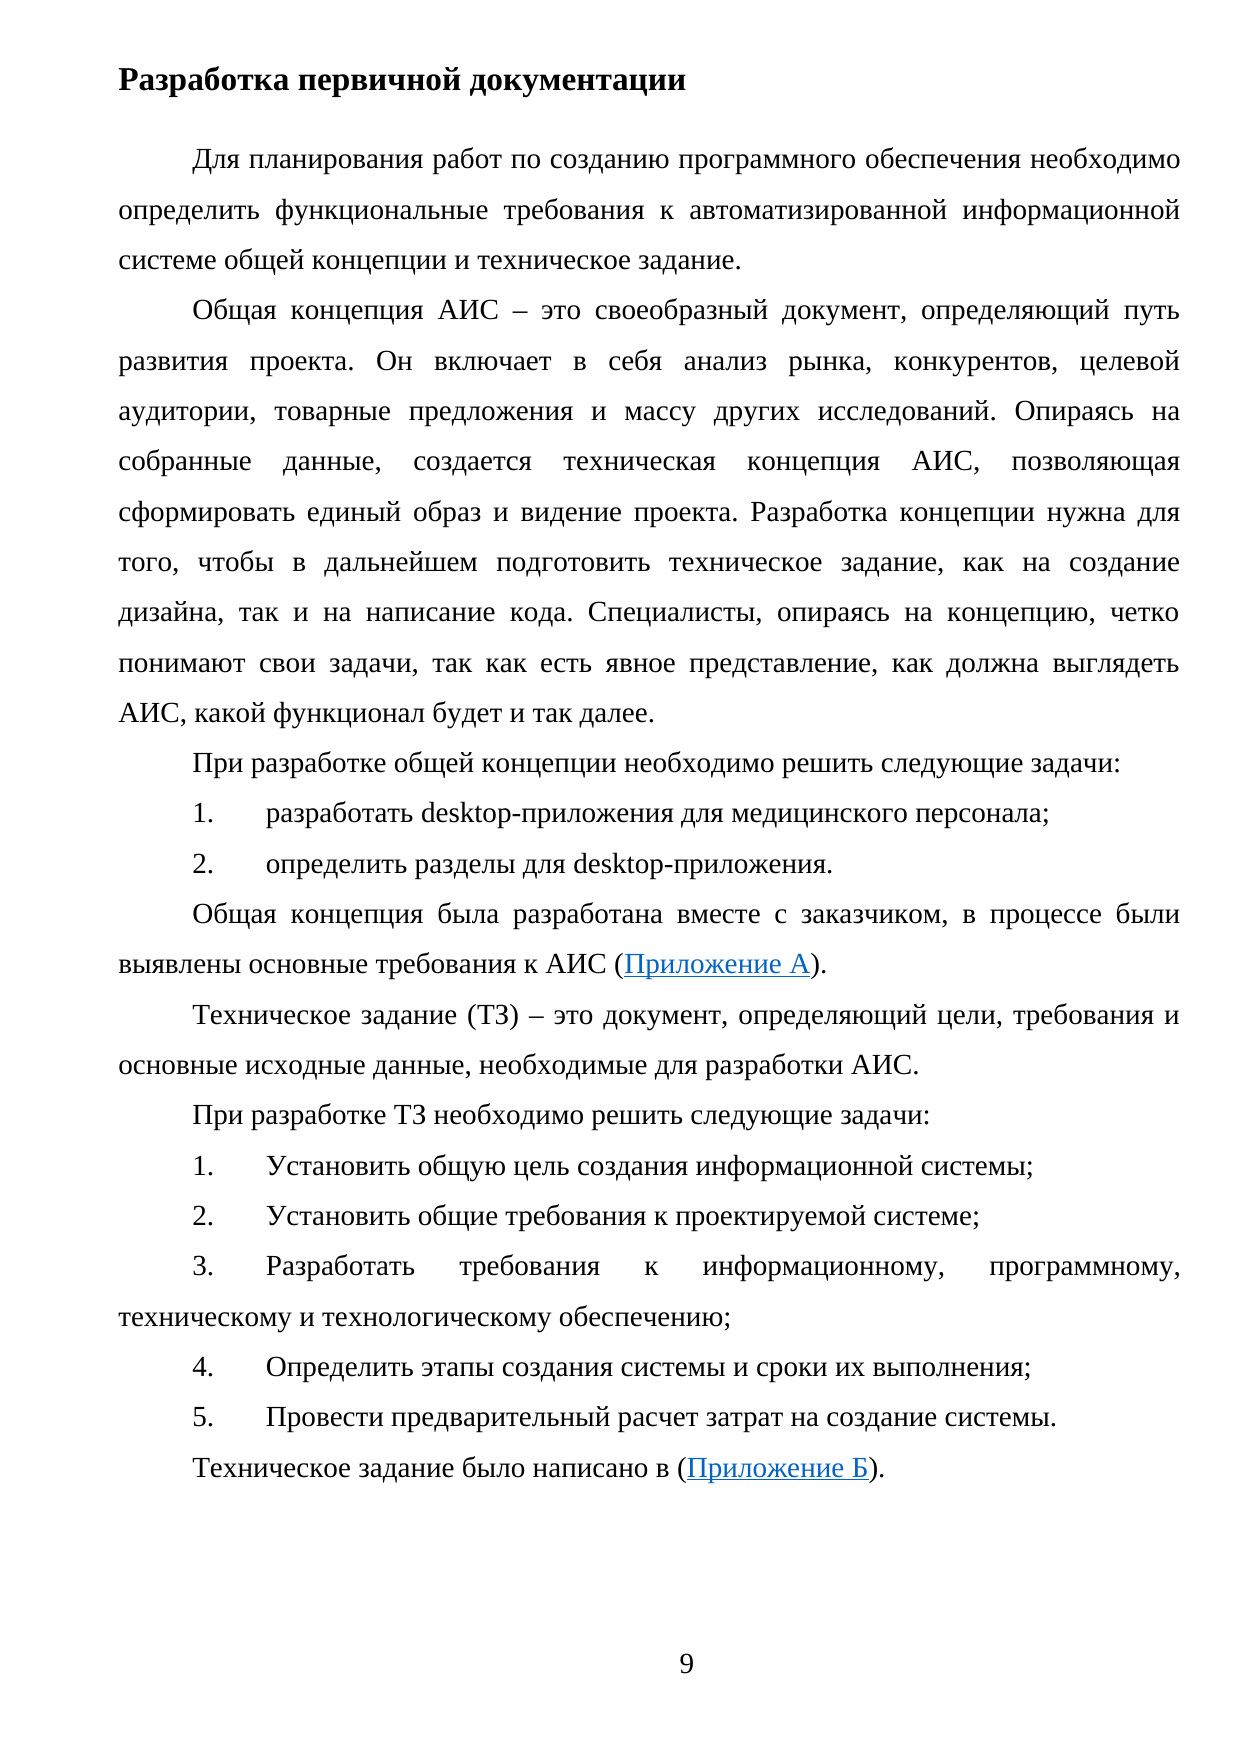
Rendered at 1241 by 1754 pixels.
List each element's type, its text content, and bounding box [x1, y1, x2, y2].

text При разработке общей концепции необходимо решить следующие задачи: [118, 745, 1181, 779]
list Провести предварительный расчет затрат на создание системы. [118, 1399, 1181, 1433]
text Общая концепция АИС – это своеобразный документ, определяющий путь развития проекта. Он включает в себя анализ рынка, конкурентов, целевой аудитории, товарные предложения и массу других исследований. Опираясь на собранные данные, создается техническая концепция АИС, позволяющая сформировать единый образ и видение проекта. Разработка концепции нужна для того, чтобы в дальнейшем подготовить техническое задание, как на создание дизайна, так и на написание кода. Специалисты, опираясь на концепцию, четко понимают свои задачи, так как есть явное представление, как должна выглядеть АИС, какой функционал будет и так далее. [118, 292, 1181, 728]
text Техническое задание (ТЗ) – это документ, определяющий цели, требования и основные исходные данные, необходимые для разработки АИС. [118, 997, 1181, 1081]
list разработать desktop-приложения для медицинского персонала; [118, 796, 1181, 829]
text Разработка первичной документации [118, 59, 1181, 97]
text Техническое задание было написано в (Приложение Б). [118, 1450, 1181, 1483]
text При разработке ТЗ необходимо решить следующие задачи: [118, 1097, 1181, 1131]
text Для планирования работ по созданию программного обеспечения необходимо определить функциональные требования к автоматизированной информационной системе общей концепции и техническое задание. [118, 142, 1181, 276]
text Общая концепция была разработана вместе с заказчиком, в процессе были выявлены основные требования к АИС (Приложение А). [118, 896, 1181, 980]
list Установить общую цель создания информационной системы; [118, 1148, 1181, 1181]
list определить разделы для desktop-приложения. [118, 846, 1181, 879]
list Определить этапы создания системы и сроки их выполнения; [118, 1349, 1181, 1383]
list Разработать требования к информационному, программному, техническому и технологическому обеспечению; [118, 1248, 1181, 1332]
list Установить общие требования к проектируемой системе; [118, 1198, 1181, 1232]
